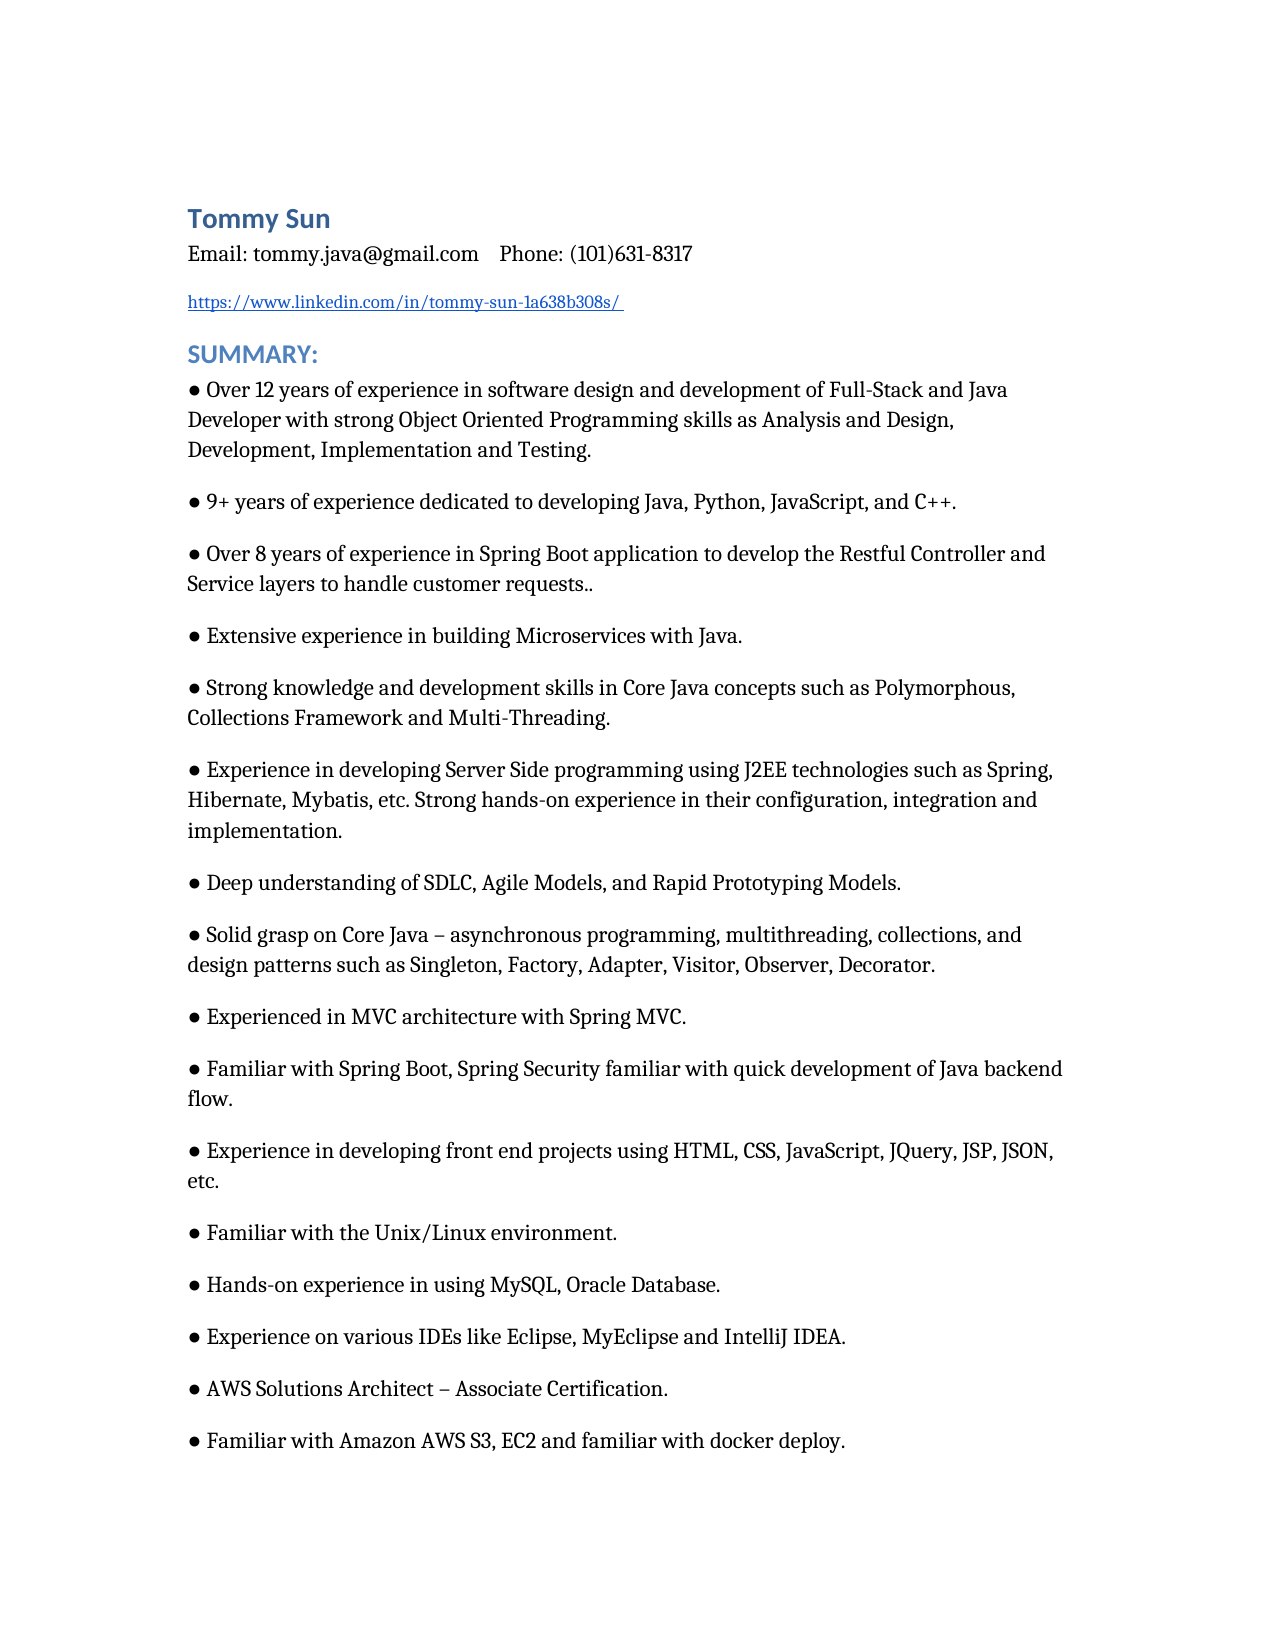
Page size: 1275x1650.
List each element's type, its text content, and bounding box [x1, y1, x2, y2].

text ● Experience in developing Server Side programming using J2EE technologies such as Spring, Hibernate, Mybatis, etc. Strong hands-on experience in their configuration, integration and implementation. [187, 756, 1087, 844]
text ● Extensive experience in building Microservices with Java. [187, 622, 1087, 649]
text ● Deep understanding of SDLC, Agile Models, and Rapid Prototyping Models. [187, 868, 1087, 896]
text ● Experience on various IDEs like Eclipse, MyEclipse and IntelliJ IDEA. [187, 1323, 1087, 1350]
text https://www.linkedin.com/in/tommy-sun-1a638b308s/ [187, 292, 1087, 313]
text ● 9+ years of experience dedicated to developing Java, Python, JavaScript, and C++. [187, 488, 1087, 515]
text ● Over 8 years of experience in Spring Boot application to develop the Restful Controller and Service layers to handle customer requests.. [187, 540, 1087, 597]
text ● Experienced in MVC architecture with Spring MVC. [187, 1003, 1087, 1030]
text ● Familiar with Amazon AWS S3, EC2 and familiar with docker deploy. [187, 1427, 1087, 1454]
text ● Strong knowledge and development skills in Core Java concepts such as Polymorphous, Collections Framework and Multi-Threading. [187, 674, 1087, 731]
text ● Over 12 years of experience in software design and development of Full-Stack and Java Developer with strong Object Oriented Programming skills as Analysis and Design, Development, Implementation and Testing. [187, 376, 1087, 463]
text ● Familiar with the Unix/Linux environment. [187, 1219, 1087, 1246]
text Tommy Sun [187, 200, 1087, 236]
text ● Experience in developing front end projects using HTML, CSS, JavaScript, JQuery, JSP, JSON, etc. [187, 1137, 1087, 1194]
text ● Hands-on experience in using MySQL, Oracle Database. [187, 1271, 1087, 1298]
text ● Familiar with Spring Boot, Spring Security familiar with quick development of Java backend flow. [187, 1055, 1087, 1112]
text ● Solid grasp on Core Java – asynchronous programming, multithreading, collections, and design patterns such as Singleton, Factory, Adapter, Visitor, Observer, Decorator. [187, 921, 1087, 978]
text Email: tommy.java@gmail.com Phone: (101)631-8317 [187, 241, 1087, 267]
subtitle SUMMARY: [187, 338, 1087, 371]
text ● AWS Solutions Architect – Associate Certification. [187, 1375, 1087, 1402]
